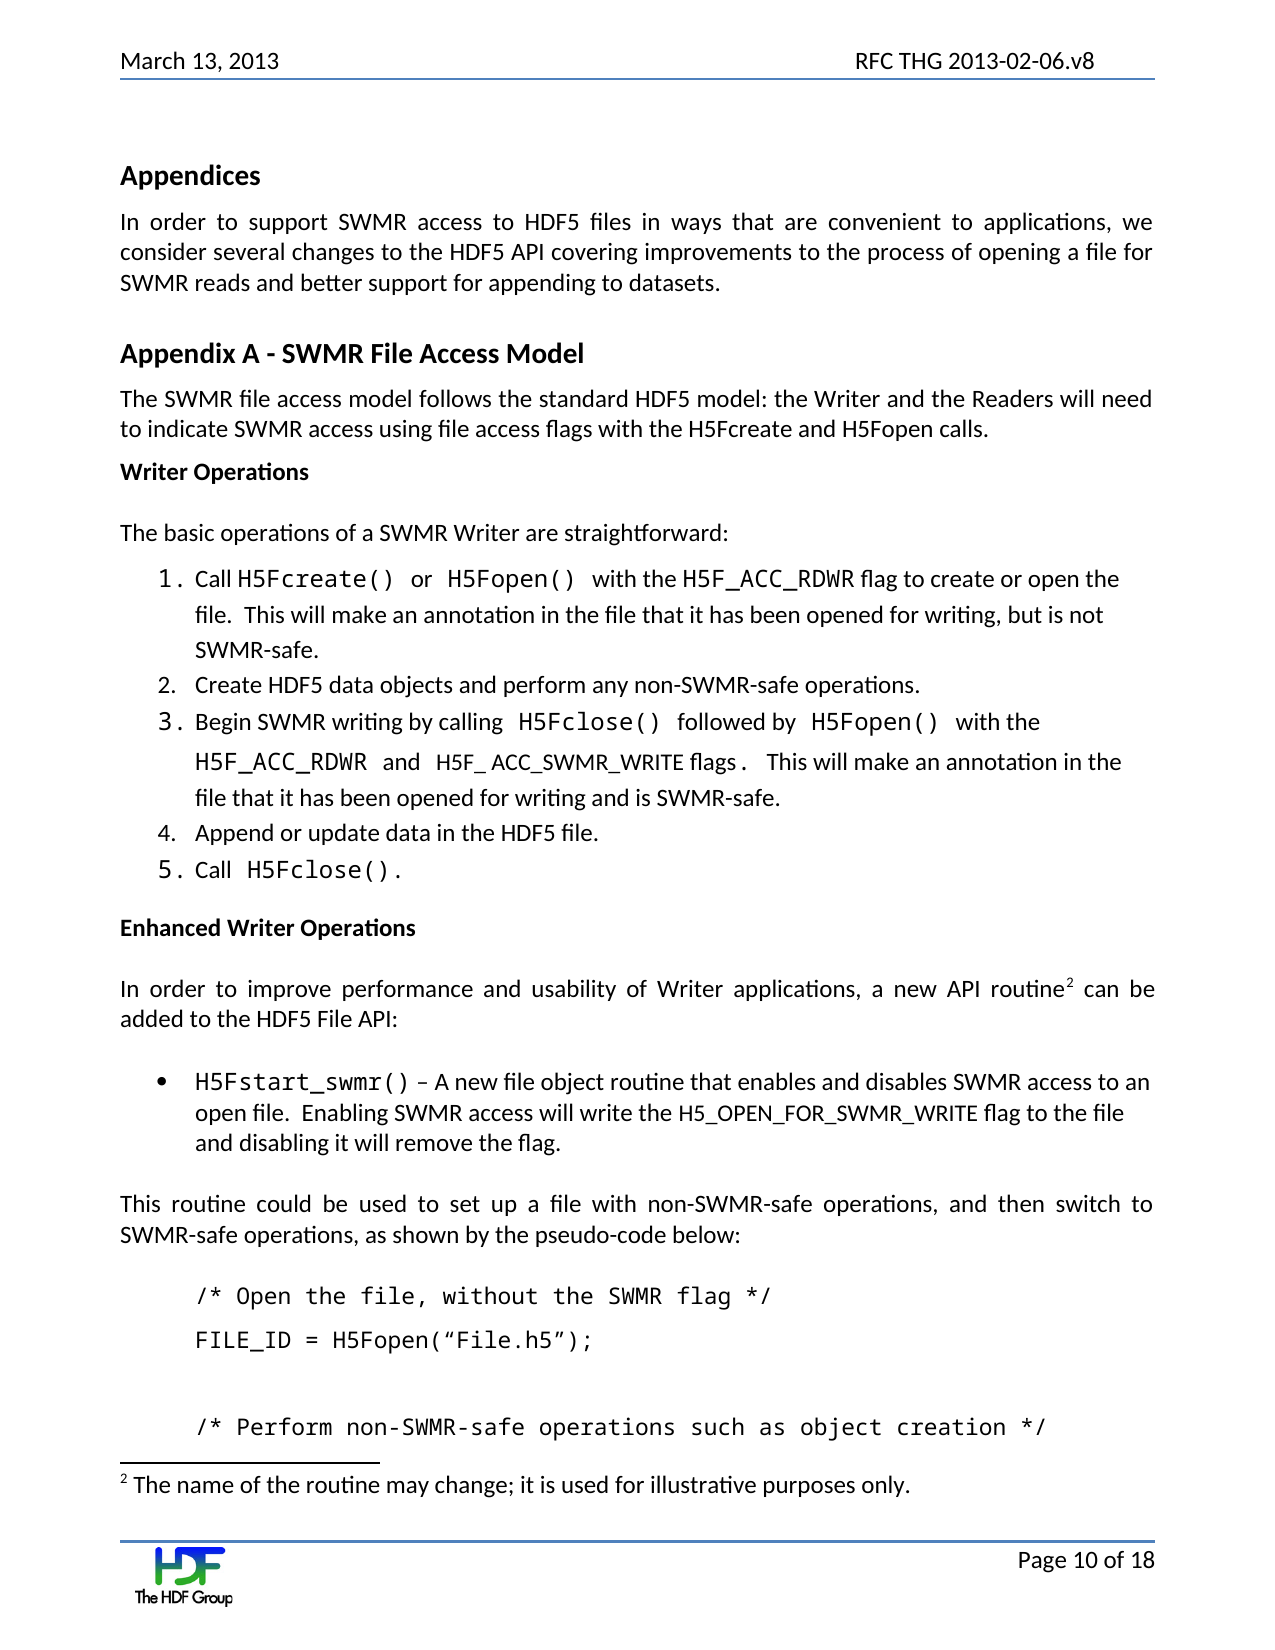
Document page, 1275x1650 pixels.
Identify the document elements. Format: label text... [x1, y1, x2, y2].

list Begin SWMR writing by calling H5Fclose() followed by H5Fopen() with the H5F_ACC_RDWR and H5F_ ACC_SWMR_WRITE flags. This will make an annotation in the file that it has been opened for writing and is SWMR-safe. [157, 704, 1155, 812]
list Call H5Fcreate() or H5Fopen() with the H5F_ACC_RDWR flag to create or open the file. This will make an annotation in the file that it has been opened for writing, but is not SWMR-safe. [157, 560, 1155, 664]
list Append or update data in the HDF5 file. [157, 817, 1155, 847]
text The basic operations of a SWMR Writer are straightforward: [120, 517, 1155, 548]
text Writer Operations [120, 456, 1155, 487]
text /* Perform non-SWMR-safe operations such as object creation */ [120, 1411, 1155, 1442]
text In order to support SWMR access to HDF5 files in ways that are convenient to applications, we consider several changes to the HDF5 API covering improvements to the process of opening a file for SWMR reads and better support for appending to datasets. [120, 206, 1155, 297]
text Enhanced Writer Operations [120, 912, 1155, 942]
text The SWMR file access model follows the standard HDF5 model: the Writer and the Readers will need to indicate SWMR access using file access flags with the H5Fcreate and H5Fopen calls. [120, 383, 1155, 444]
text In order to improve performance and usability of Writer applications, a new API routine can be added to the HDF5 File API: [120, 973, 1155, 1034]
list Call H5Fclose(). [157, 852, 1155, 886]
subtitle Appendices [120, 157, 1155, 193]
text This routine could be used to set up a file with non-SWMR-safe operations, and then switch to SWMR-safe operations, as shown by the pseudo-code below: [120, 1188, 1155, 1249]
list H5Fstart_swmr() – A new file object routine that enables and disables SWMR access to an open file. Enabling SWMR access will write the H5_OPEN_FOR_SWMR_WRITE flag to the file and disabling it will remove the flag. [157, 1064, 1155, 1158]
text FILE_ID = H5Fopen(“File.h5”); [120, 1324, 1155, 1355]
subtitle Appendix A - SWMR File Access Model [120, 335, 1155, 370]
list Create HDF5 data objects and perform any non-SWMR-safe operations. [157, 669, 1155, 699]
text /* Open the file, without the SWMR flag */ [120, 1280, 1155, 1311]
picture [135, 1547, 233, 1607]
